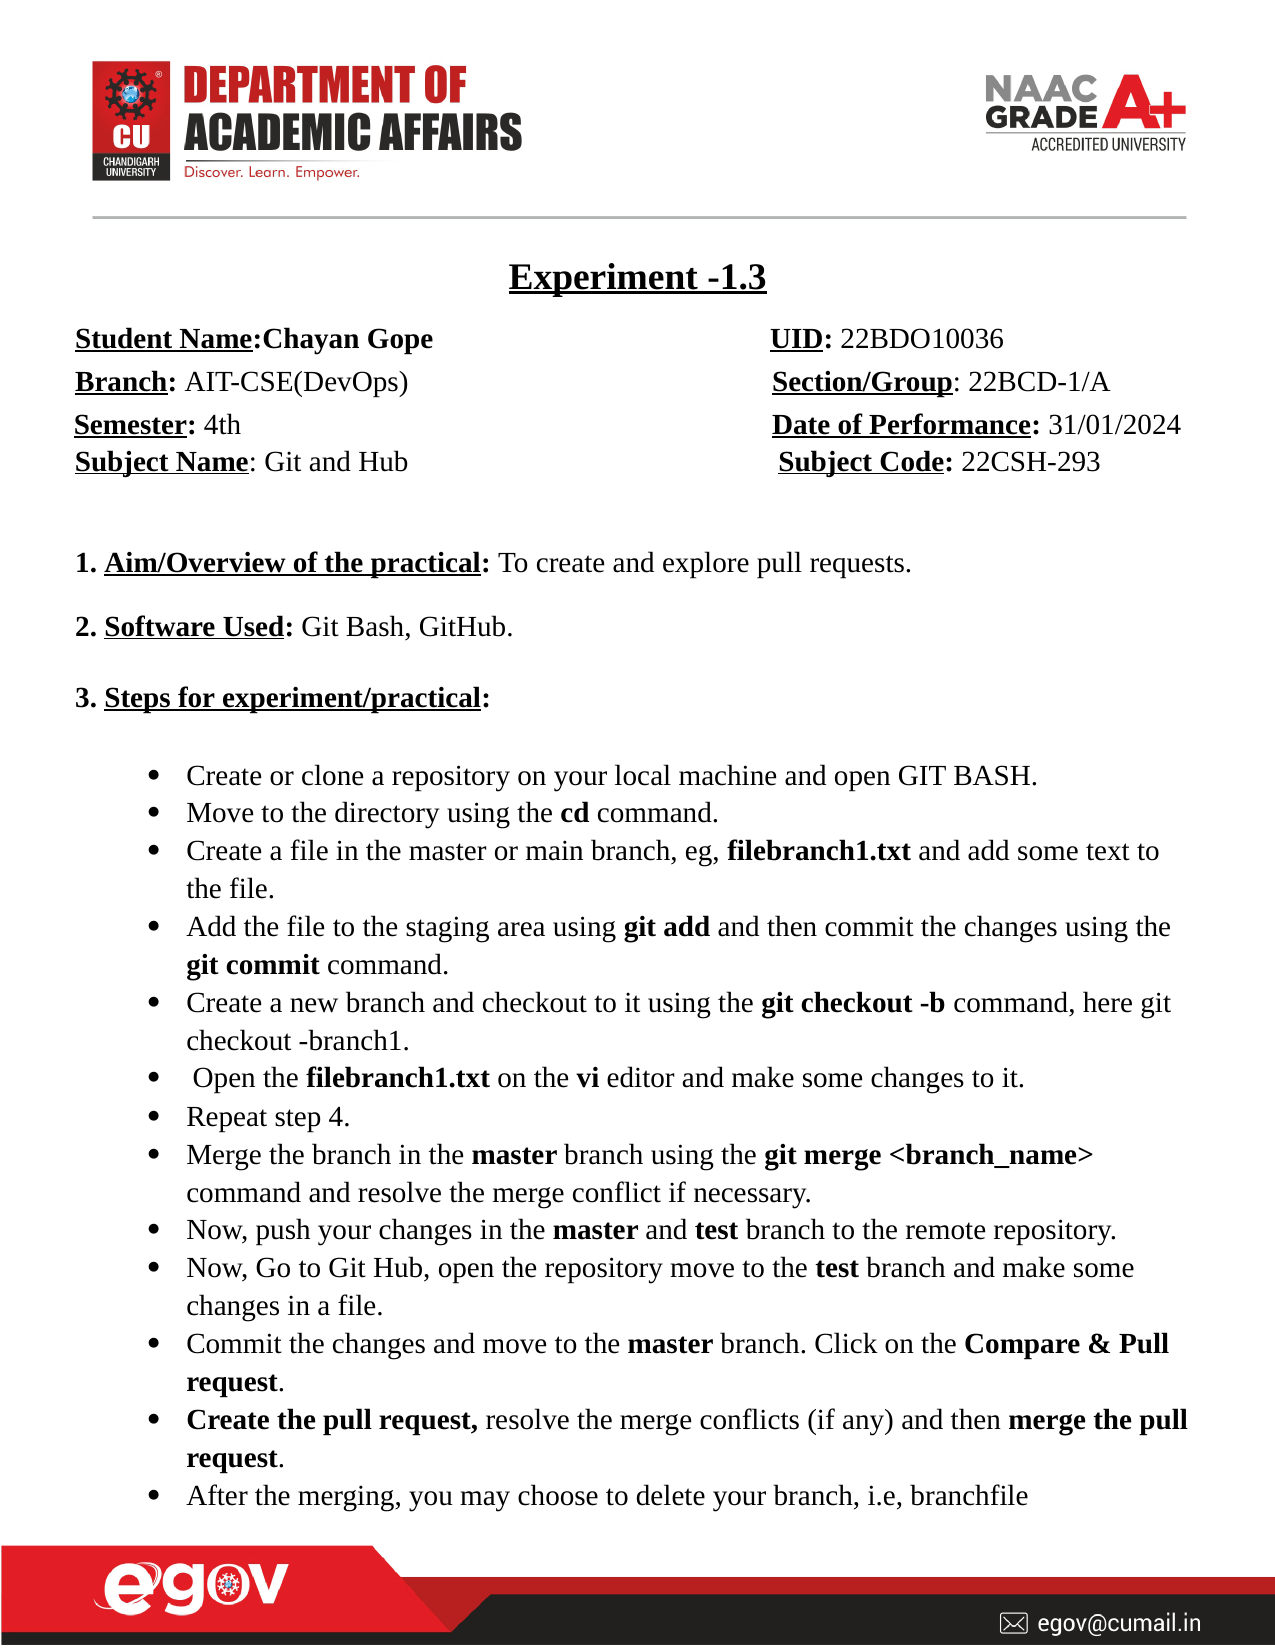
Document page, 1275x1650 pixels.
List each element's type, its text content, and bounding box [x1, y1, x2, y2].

text Experiment -1.3 [83, 254, 1192, 297]
list Now, push your changes in the master and test branch to the remote repository. [148, 1212, 1192, 1246]
list Repeat step 4. [148, 1099, 1192, 1132]
list Software Used: Git Bash, GitHub. [75, 609, 1192, 642]
list Create or clone a repository on your local machine and open GIT BASH. [148, 758, 1192, 791]
list Create a new branch and checkout to it using the git checkout -b command, here git checkout -branch1. [148, 985, 1192, 1056]
list Open the filebranch1.txt on the vi editor and make some changes to it. [148, 1061, 1192, 1094]
list Commit the changes and move to the master branch. Click on the Compare & Pull request. [148, 1326, 1192, 1398]
text Student Name:Chayan Gope UID: 22BDO10036 [75, 321, 1192, 355]
list Steps for experiment/practical: [75, 680, 1192, 714]
list Move to the directory using the cd command. [148, 796, 1192, 829]
list Aim/Overview of the practical: To create and explore pull requests. [75, 545, 1192, 578]
list After the merging, you may choose to delete your branch, i.e, branchfile [148, 1478, 1192, 1511]
text Semester: 4th Date of Performance: 31/01/2024 Subject Name: Git and Hub Subject Code: 22CSH-293 [73, 407, 1192, 477]
list Now, Go to Git Hub, open the repository move to the test branch and make some changes in a file. [148, 1250, 1192, 1322]
picture [0, 0, 1275, 219]
list Create a file in the master or main branch, eg, filebranch1.txt and add some text to the file. [148, 833, 1192, 905]
list Add the file to the staging area using git add and then commit the changes using the git commit command. [148, 909, 1192, 981]
text Branch: AIT-CSE(DevOps) Section/Group: 22BCD-1/A [75, 364, 1192, 398]
picture [1, 1544, 1275, 1645]
list Create the pull request, resolve the merge conflicts (if any) and then merge the pull request. [148, 1402, 1192, 1473]
list Merge the branch in the master branch using the git merge <branch_name> command and resolve the merge conflict if necessary. [148, 1137, 1192, 1208]
